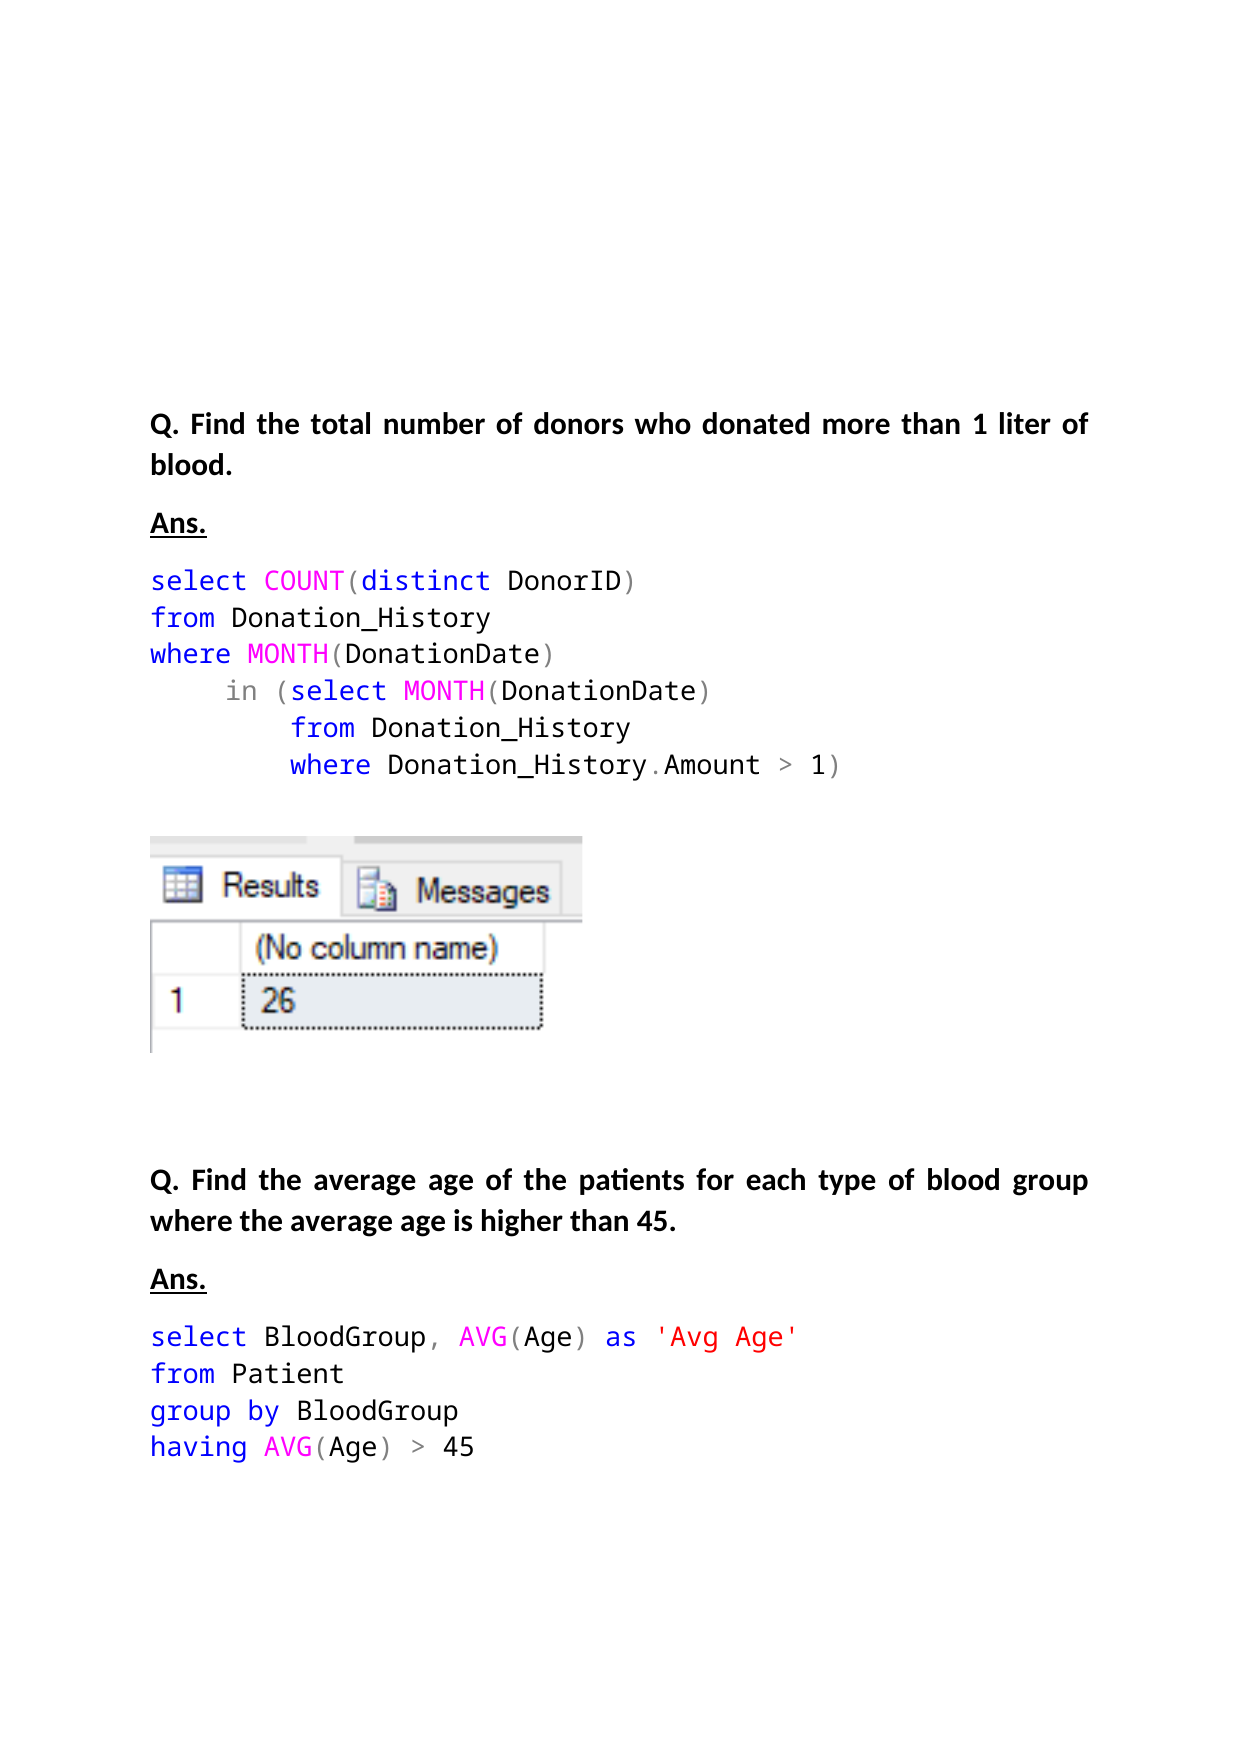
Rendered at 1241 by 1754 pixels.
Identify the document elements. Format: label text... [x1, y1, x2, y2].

text from Patient [150, 1354, 1090, 1391]
text having AVG(Age) > 45 [150, 1428, 1090, 1465]
text select COUNT(distinct DonorID) [150, 561, 1090, 598]
text from Donation_History [225, 709, 1090, 746]
text group by BloodGroup [150, 1391, 1090, 1428]
text where MONTH(DonationDate) [150, 635, 1090, 672]
text Ans. [150, 1259, 1090, 1297]
text where Donation_History.Amount > 1) [150, 746, 1090, 782]
picture [150, 836, 583, 1053]
text select BloodGroup, AVG(Age) as 'Avg Age' [150, 1317, 1090, 1354]
text in (select MONTH(DonationDate) [150, 672, 1090, 709]
text Ans. [150, 503, 1090, 541]
text from Donation_History [150, 598, 1090, 635]
text Q. Find the total number of donors who donated more than 1 liter of blood. [150, 404, 1090, 484]
text Q. Find the average age of the patients for each type of blood group where the average age is higher than 45. [150, 1160, 1090, 1240]
